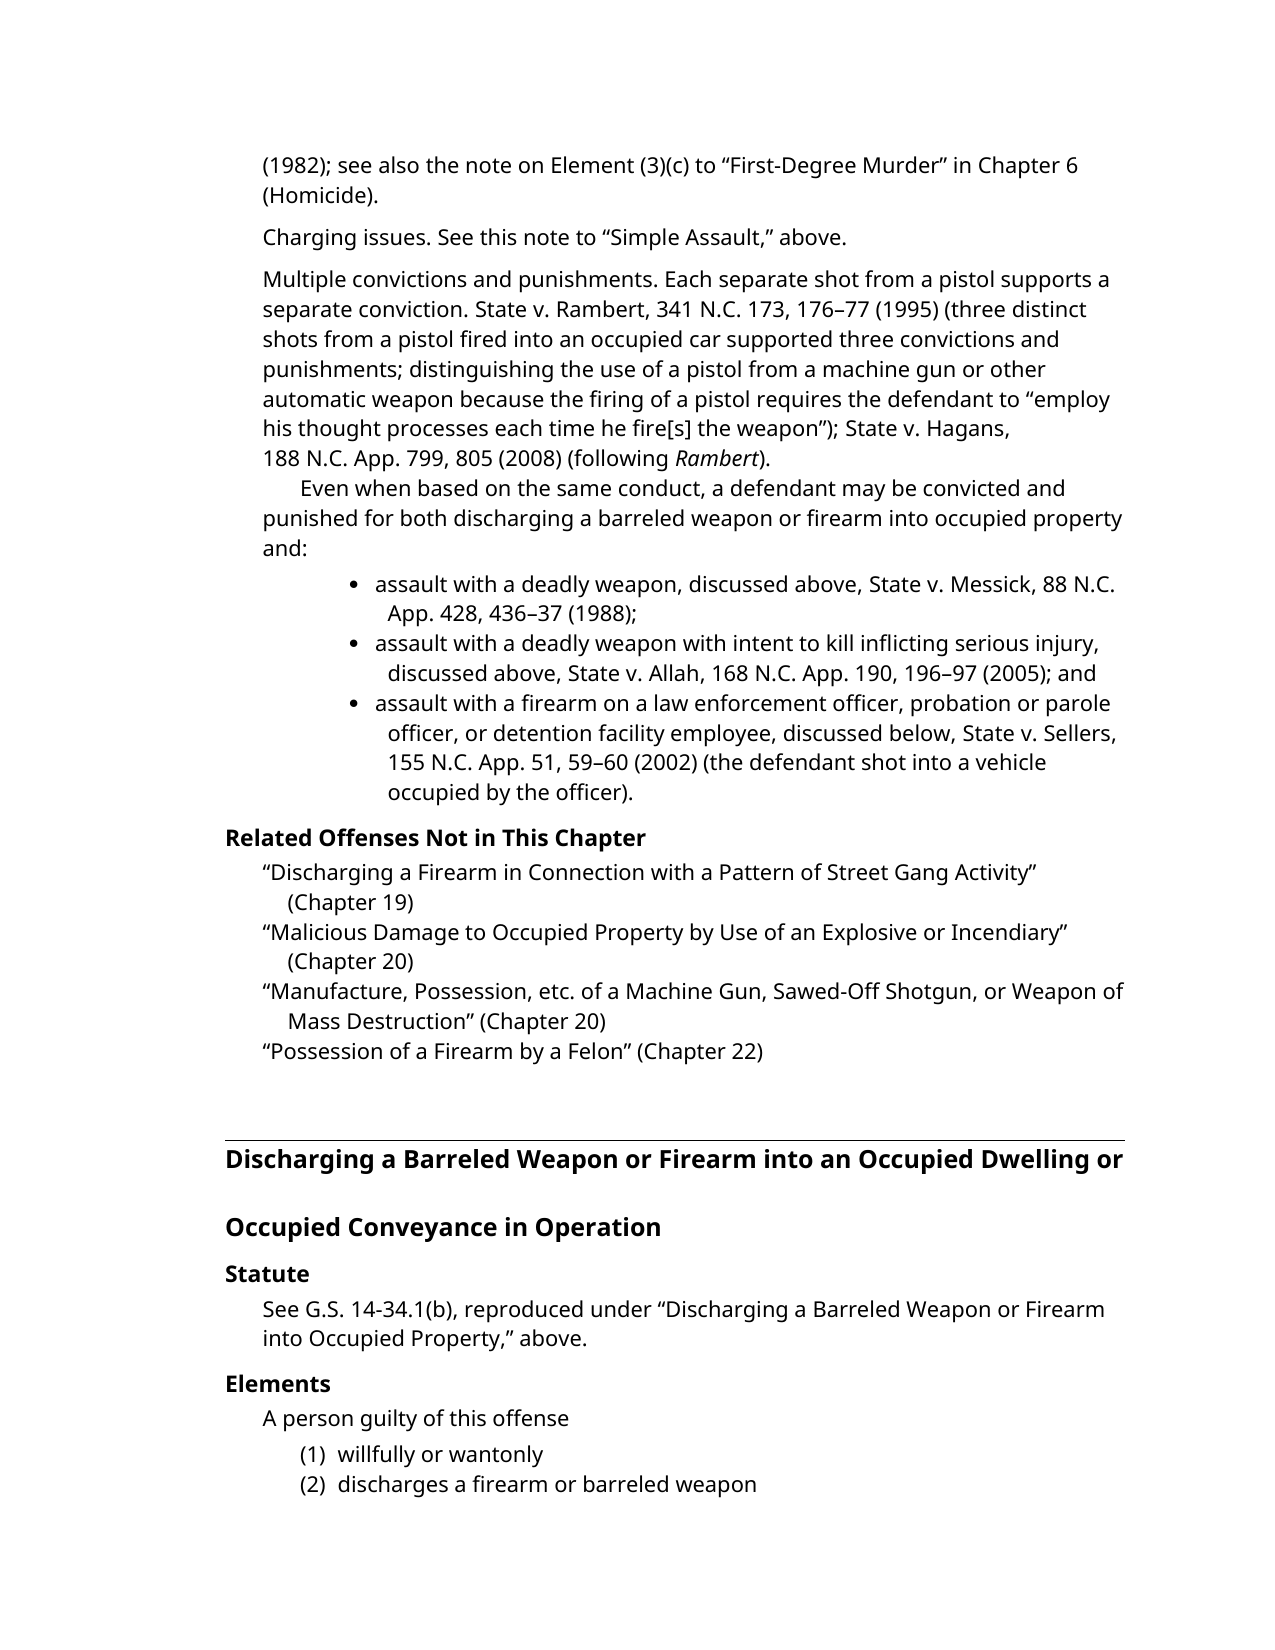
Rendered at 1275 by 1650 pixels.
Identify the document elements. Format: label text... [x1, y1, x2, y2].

list assault with a firearm on a law enforcement officer, probation or parole officer, or detention facility employee, discussed below, State v. Sellers, 155 N.C. App. 51, 59–60 (2002) (the defendant shot into a vehicle occupied by the officer). [350, 688, 1125, 807]
text Elements [225, 1368, 1125, 1399]
list assault with a deadly weapon, discussed above, State v. Messick, 88 N.C. App. 428, 436–37 (1988); [350, 568, 1125, 628]
text See G.S. 14-34.1(b), reproduced under “Discharging a Barreled Weapon or Firearm into Occupied Property,” above. [262, 1294, 1125, 1353]
text Charging issues. See this note to “Simple Assault,” above. [262, 222, 1125, 252]
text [262, 150, 1125, 209]
text Even when based on the same conduct, a defendant may be convicted and punished for both discharging a barreled weapon or firearm into occupied property and: [262, 473, 1125, 562]
text “Malicious Damage to Occupied Property by Use of an Explosive or Incendiary” (Chapter 20) [262, 916, 1125, 976]
text A person guilty of this offense [262, 1403, 1125, 1433]
text Discharging a Barreled Weapon or Firearm into an Occupied Dwelling or Occupied Conveyance in Operation [225, 1141, 1125, 1244]
text “Possession of a Firearm by a Felon” (Chapter 22) [262, 1036, 1125, 1065]
list (1) willfully or wantonly [300, 1439, 1125, 1469]
list assault with a deadly weapon with intent to kill inflicting serious injury, discussed above, State v. Allah, 168 N.C. App. 190, 196–97 (2005); and [350, 628, 1125, 688]
text Related Offenses Not in This Chapter [225, 821, 1125, 853]
text Statute [225, 1258, 1125, 1289]
list (2) discharges a firearm or barreled weapon [300, 1469, 1125, 1499]
text “Manufacture, Possession, etc. of a Machine Gun, Sawed-Off Shotgun, or Weapon of Mass Destruction” (Chapter 20) [262, 976, 1125, 1036]
text Multiple convictions and punishments. Each separate shot from a pistol supports a separate conviction. State v. Rambert, 341 N.C. 173, 176–77 (1995) (three distinct shots from a pistol fired into an occupied car supported three convictions and punishments; distinguishing the use of a pistol from a machine gun or other automatic weapon because the firing of a pistol requires the defendant to “employ his thought processes each time he fire[s] the weapon”); State v. Hagans, 188 N.C. App. 799, 805 (2008) (following Rambert). [262, 264, 1125, 473]
text “Discharging a Firearm in Connection with a Pattern of Street Gang Activity” (Chapter 19) [262, 857, 1125, 916]
